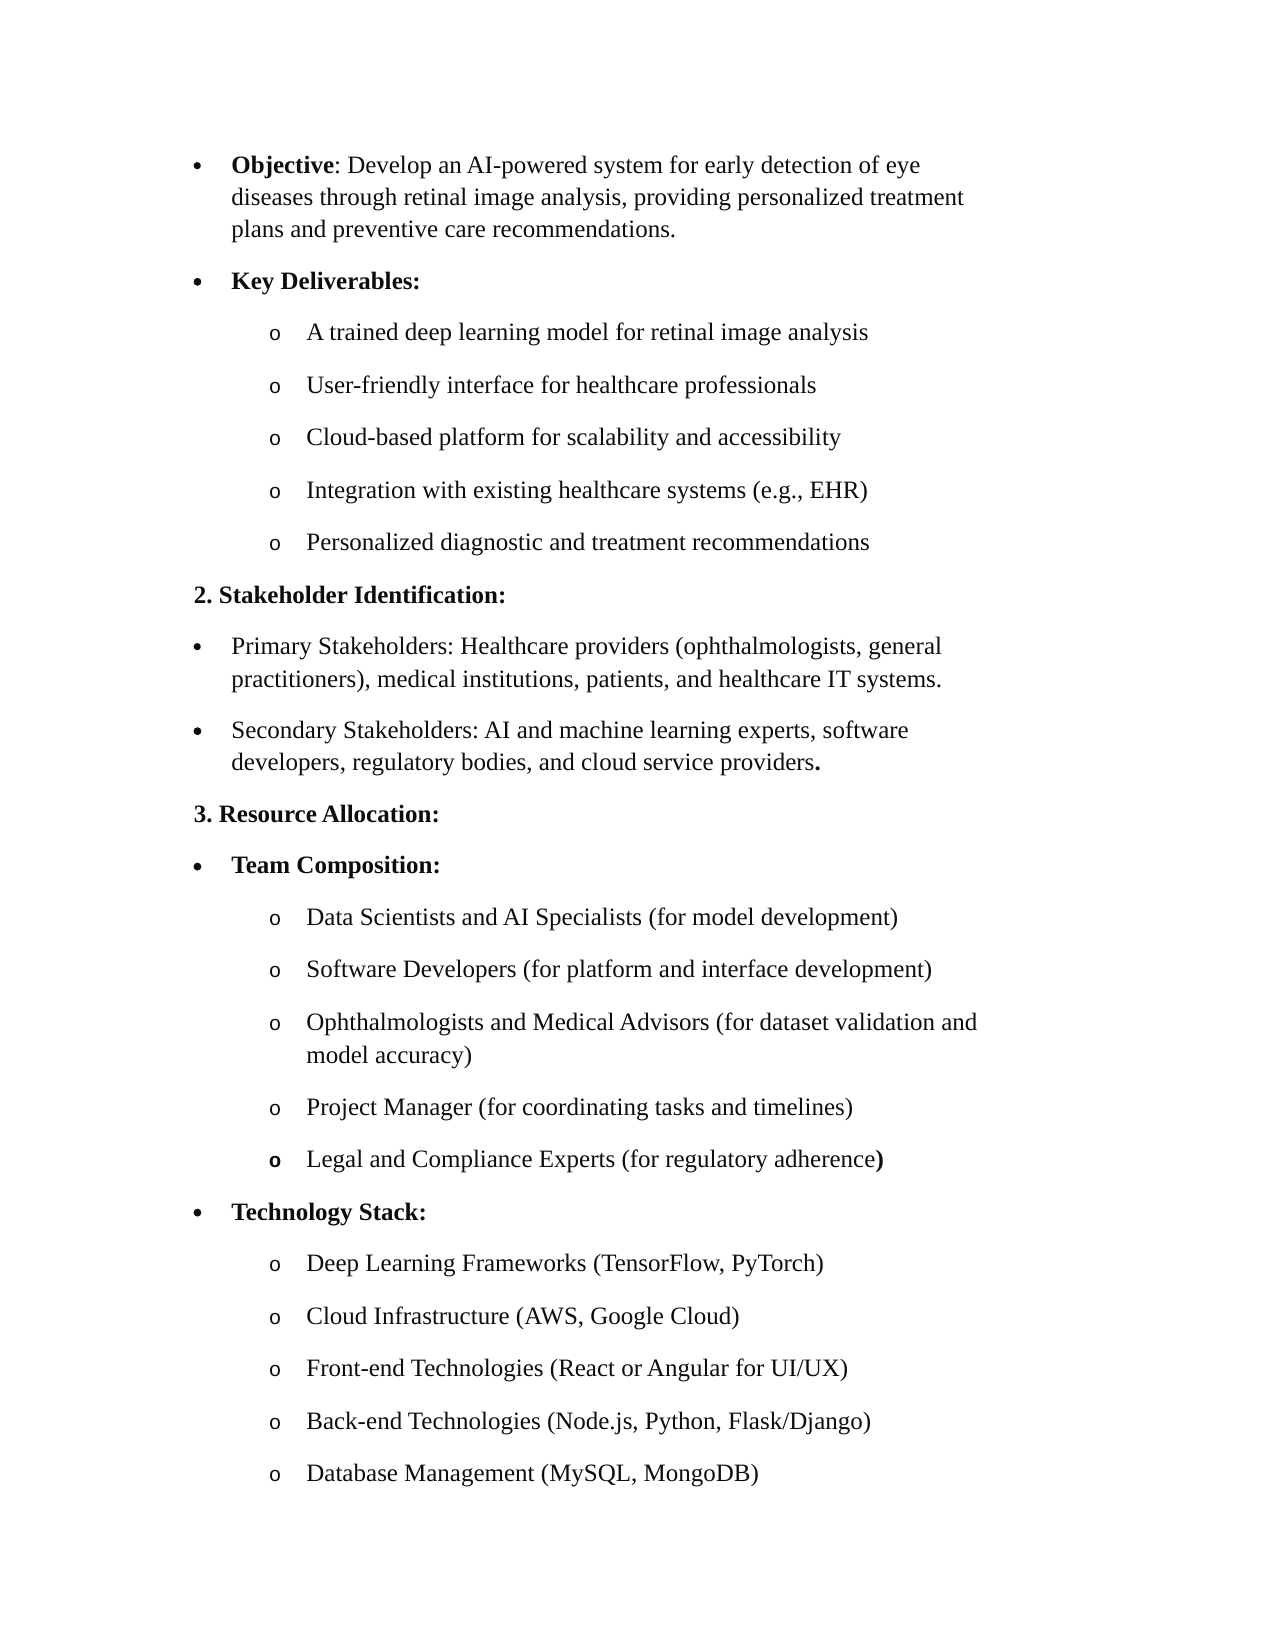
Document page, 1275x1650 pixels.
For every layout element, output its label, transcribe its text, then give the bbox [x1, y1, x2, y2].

list Objective: Develop an AI-powered system for early detection of eye diseases through retinal image analysis, providing personalized treatment plans and preventive care recommendations. [194, 150, 1000, 243]
list Database Management (MySQL, MongoDB) [269, 1458, 1000, 1488]
list User-friendly interface for healthcare professionals [269, 370, 1000, 399]
list Legal and Compliance Experts (for regulatory adherence) [269, 1144, 1000, 1174]
list Secondary Stakeholders: AI and machine learning experts, software developers, regulatory bodies, and cloud service providers. [194, 715, 1000, 776]
list Key Deliverables: [194, 266, 1000, 294]
text 2. Stakeholder Identification: [194, 580, 1000, 609]
list Software Developers (for platform and interface development) [269, 954, 1000, 984]
list Team Composition: [194, 851, 1000, 879]
list Project Manager (for coordinating tasks and timelines) [269, 1092, 1000, 1121]
list Personalized diagnostic and treatment recommendations [269, 527, 1000, 557]
list Technology Stack: [194, 1197, 1000, 1225]
list A trained deep learning model for retinal image analysis [269, 317, 1000, 347]
list Cloud Infrastructure (AWS, Google Cloud) [269, 1301, 1000, 1330]
list Deep Learning Frameworks (TensorFlow, PyTorch) [269, 1248, 1000, 1278]
text 3. Resource Allocation: [194, 799, 1000, 828]
list Ophthalmologists and Medical Advisors (for dataset validation and model accuracy) [269, 1007, 1000, 1069]
list Primary Stakeholders: Healthcare providers (ophthalmologists, general practitioners), medical institutions, patients, and healthcare IT systems. [194, 631, 1000, 692]
list Front-end Technologies (React or Angular for UI/UX) [269, 1353, 1000, 1383]
list Data Scientists and AI Specialists (for model development) [269, 902, 1000, 932]
list Integration with existing healthcare systems (e.g., EHR) [269, 475, 1000, 504]
list Back-end Technologies (Node.js, Python, Flask/Django) [269, 1406, 1000, 1435]
list Cloud-based platform for scalability and accessibility [269, 422, 1000, 452]
